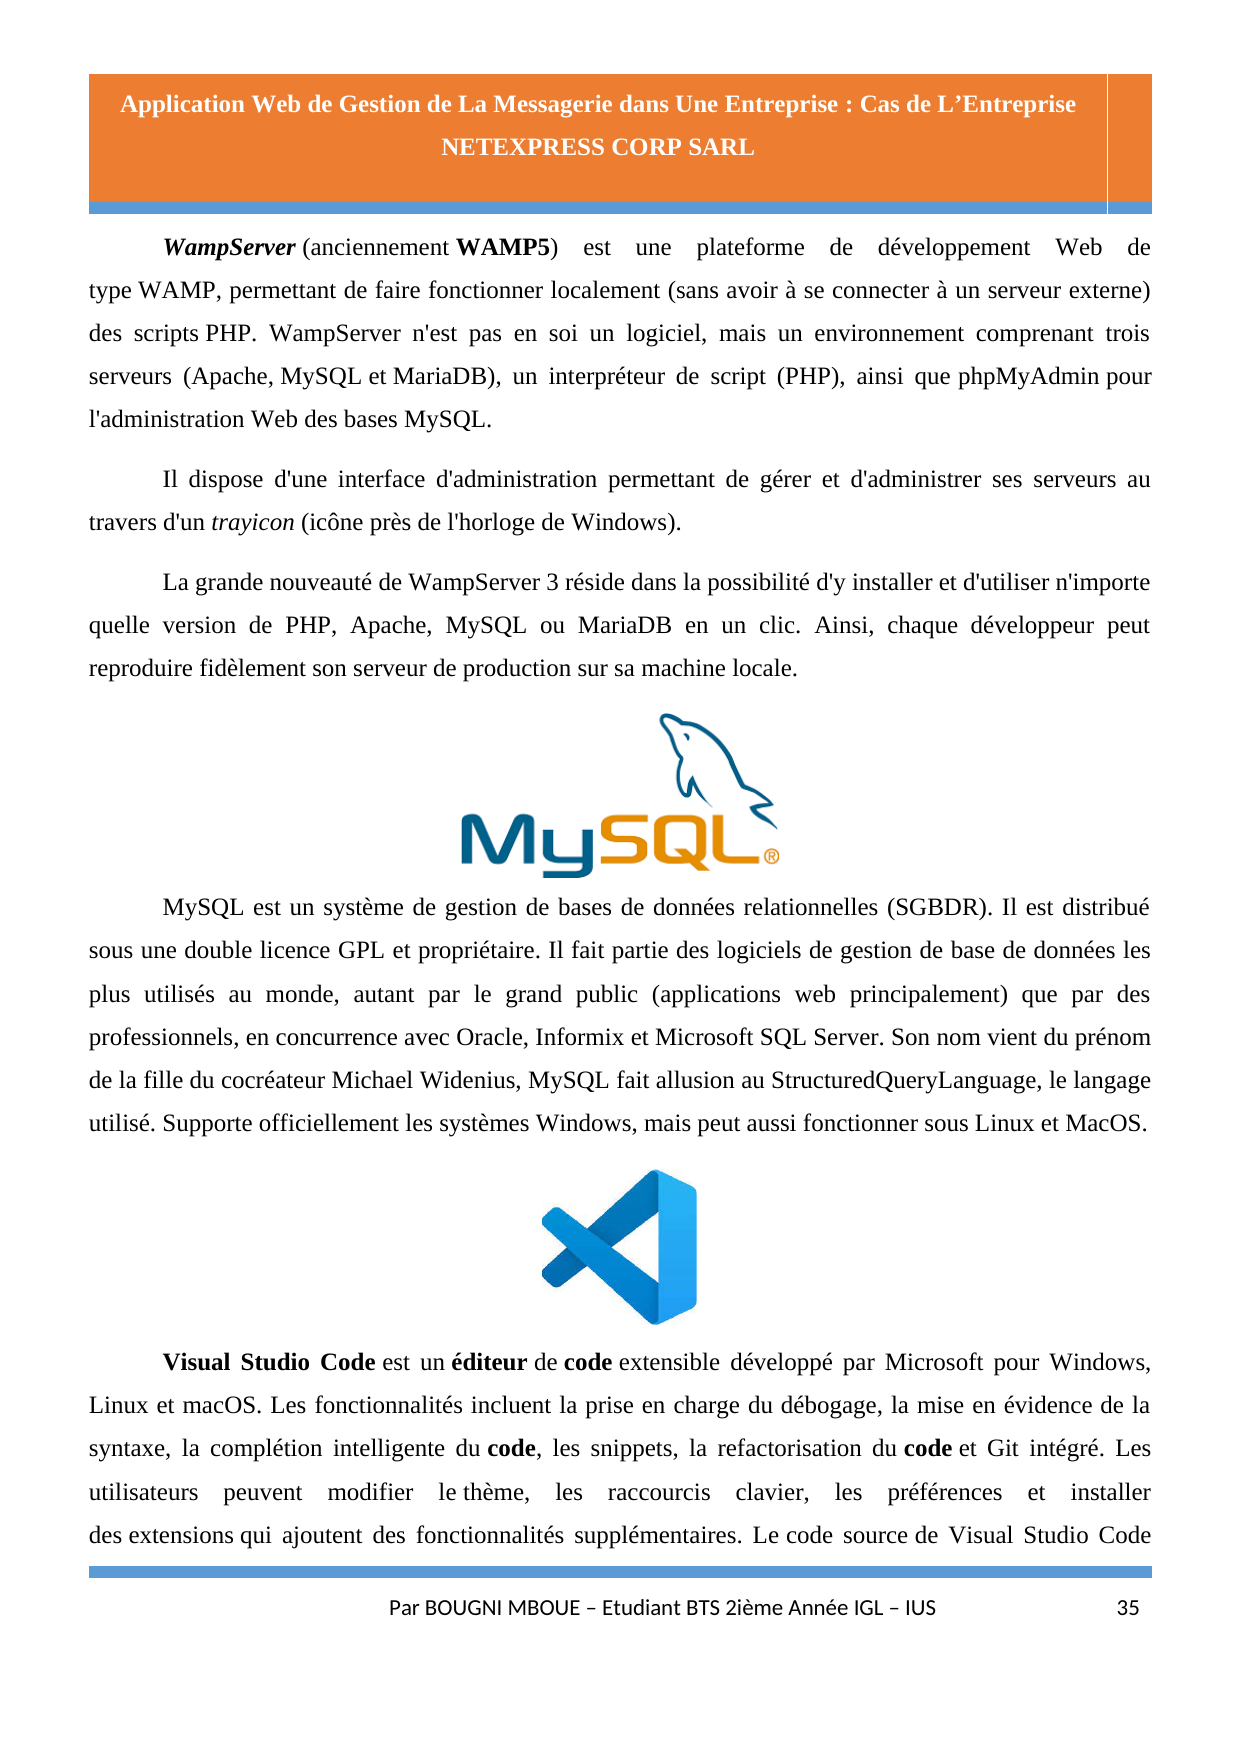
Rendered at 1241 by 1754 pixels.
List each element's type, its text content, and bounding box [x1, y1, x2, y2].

picture [461, 713, 780, 878]
text La grande nouveauté de WampServer 3 réside dans la possibilité d'y installer et d'utiliser n'importe quelle version de PHP, Apache, MySQL ou MariaDB en un clic. Ainsi, chaque développeur peut reproduire fidèlement son serveur de production sur sa machine locale. [89, 567, 1152, 682]
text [89, 1347, 1152, 1548]
text WampServer (anciennement WAMP5) est une plateforme de développement Web de type WAMP, permettant de faire fonctionner localement (sans avoir à se connecter à un serveur externe) des scripts PHP. WampServer n'est pas en soi un logiciel, mais un environnement comprenant trois serveurs (Apache, MySQL et MariaDB), un interpréteur de script (PHP), ainsi que phpMyAdmin pour l'administration Web des bases MySQL. [89, 232, 1152, 433]
text MySQL est un système de gestion de bases de données relationnelles (SGBDR). Il est distribué sous une double licence GPL et propriétaire. Il fait partie des logiciels de gestion de base de données les plus utilisés au monde, autant par le grand public (applications web principalement) que par des professionnels, en concurrence avec Oracle, Informix et Microsoft SQL Server. Son nom vient du prénom de la fille du cocréateur Michael Widenius, MySQL fait allusion au StructuredQueryLanguage, le langage utilisé. Supporte officiellement les systèmes Windows, mais peut aussi fonctionner sous Linux et MacOS. [89, 892, 1152, 1137]
picture [542, 1169, 697, 1325]
text Il dispose d'une interface d'administration permettant de gérer et d'administrer ses serveurs au travers d'un trayicon (icône près de l'horloge de Windows). [89, 464, 1152, 536]
